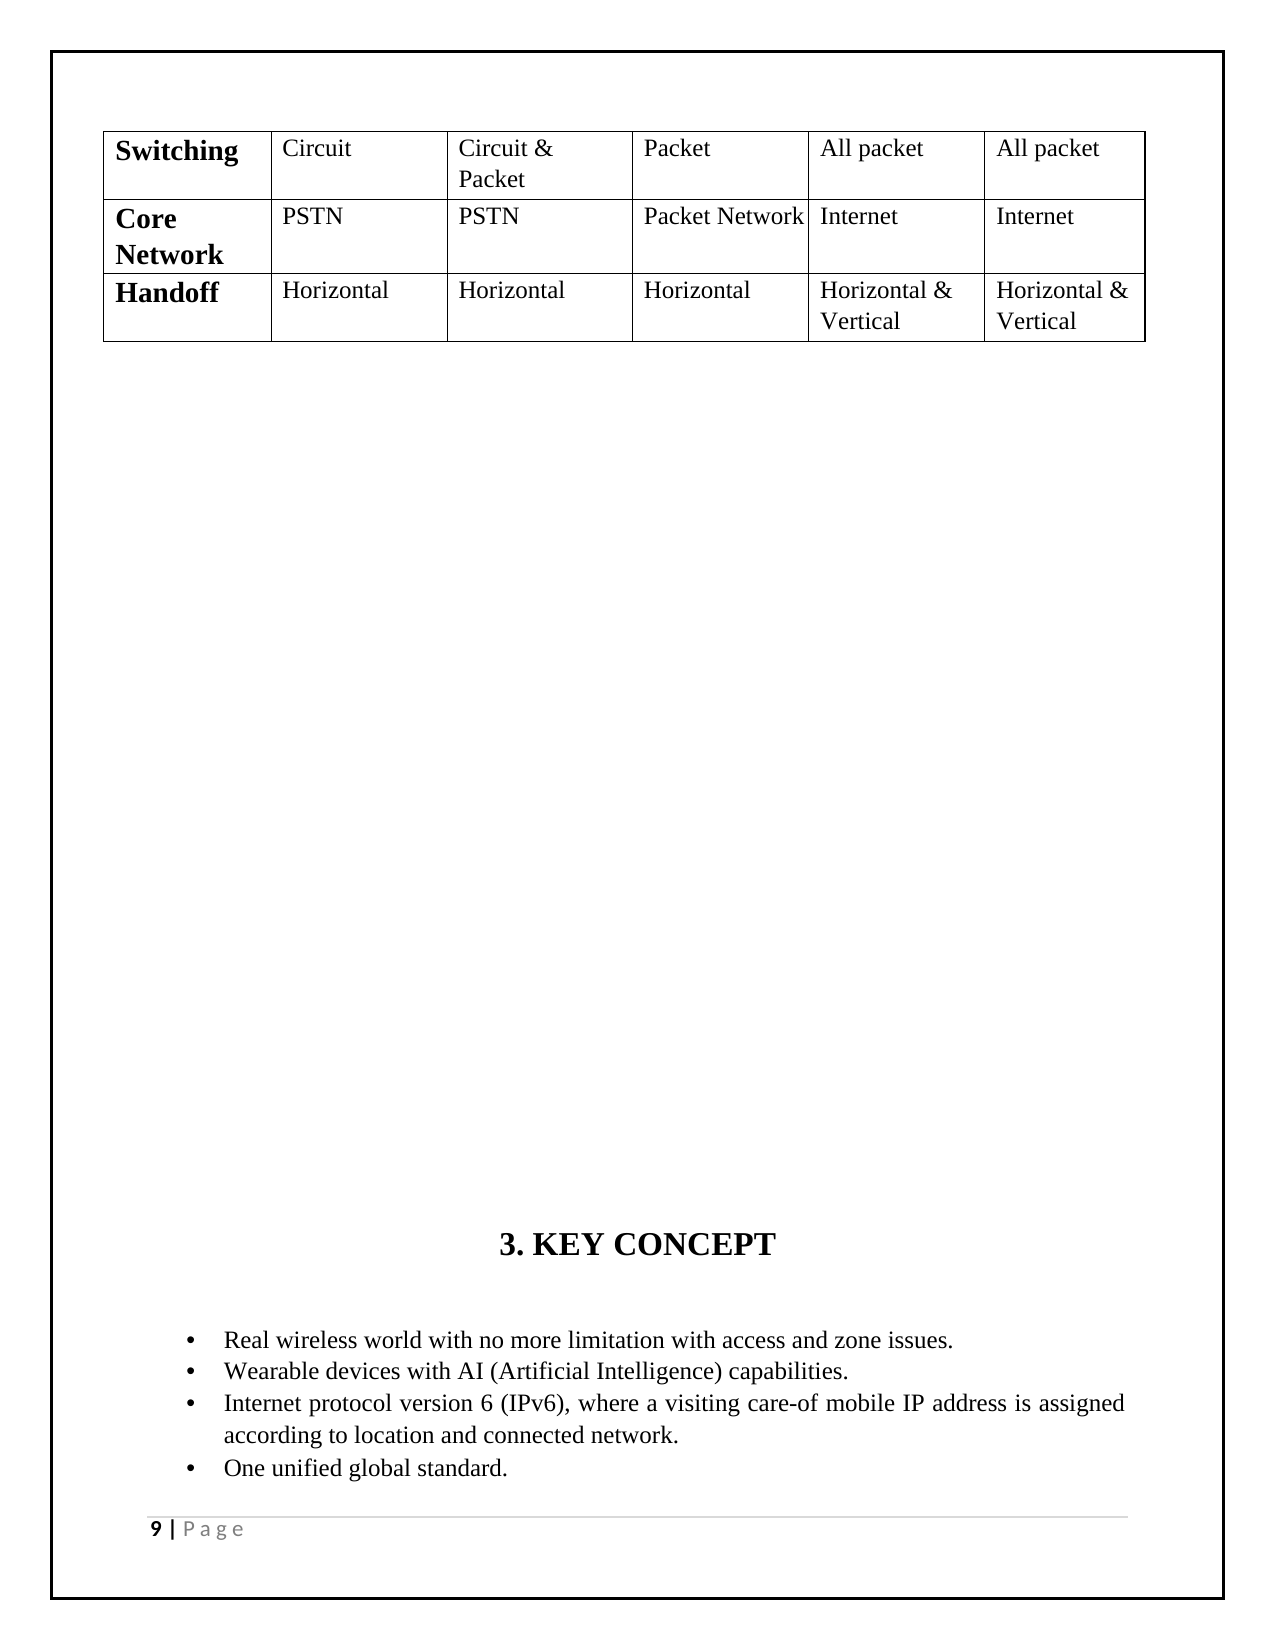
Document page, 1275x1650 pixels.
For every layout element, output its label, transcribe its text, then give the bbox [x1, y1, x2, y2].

table_cell Horizontal [633, 274, 808, 341]
table_cell Circuit [272, 132, 447, 199]
list One unified global standard. [186, 1453, 1126, 1482]
table_cell All packet [985, 132, 1144, 199]
table_cell Packet [633, 132, 808, 199]
subtitle 3. KEY CONCEPT [171, 1224, 1104, 1262]
table_cell Horizontal & Vertical [809, 274, 984, 341]
table_cell PSTN [272, 200, 447, 273]
table_cell PSTN [448, 200, 632, 273]
table_cell Handoff [104, 274, 271, 341]
table_cell Core Network [104, 200, 271, 273]
table_cell All packet [809, 132, 984, 199]
table_cell Switching [104, 132, 271, 199]
table_cell Packet Network [633, 200, 808, 273]
list Internet protocol version 6 (IPv6), where a visiting care-of mobile IP address is assigned according to location and connected network. [186, 1388, 1126, 1449]
table_cell Internet [985, 200, 1144, 273]
table_cell Horizontal [272, 274, 447, 341]
table_cell Circuit & Packet [448, 132, 632, 199]
table_cell Horizontal & Vertical [985, 274, 1144, 341]
table_cell Horizontal [448, 274, 632, 341]
list Real wireless world with no more limitation with access and zone issues. [186, 1325, 1126, 1353]
table_cell Internet [809, 200, 984, 273]
list Wearable devices with AI (Artificial Intelligence) capabilities. [186, 1356, 1126, 1385]
